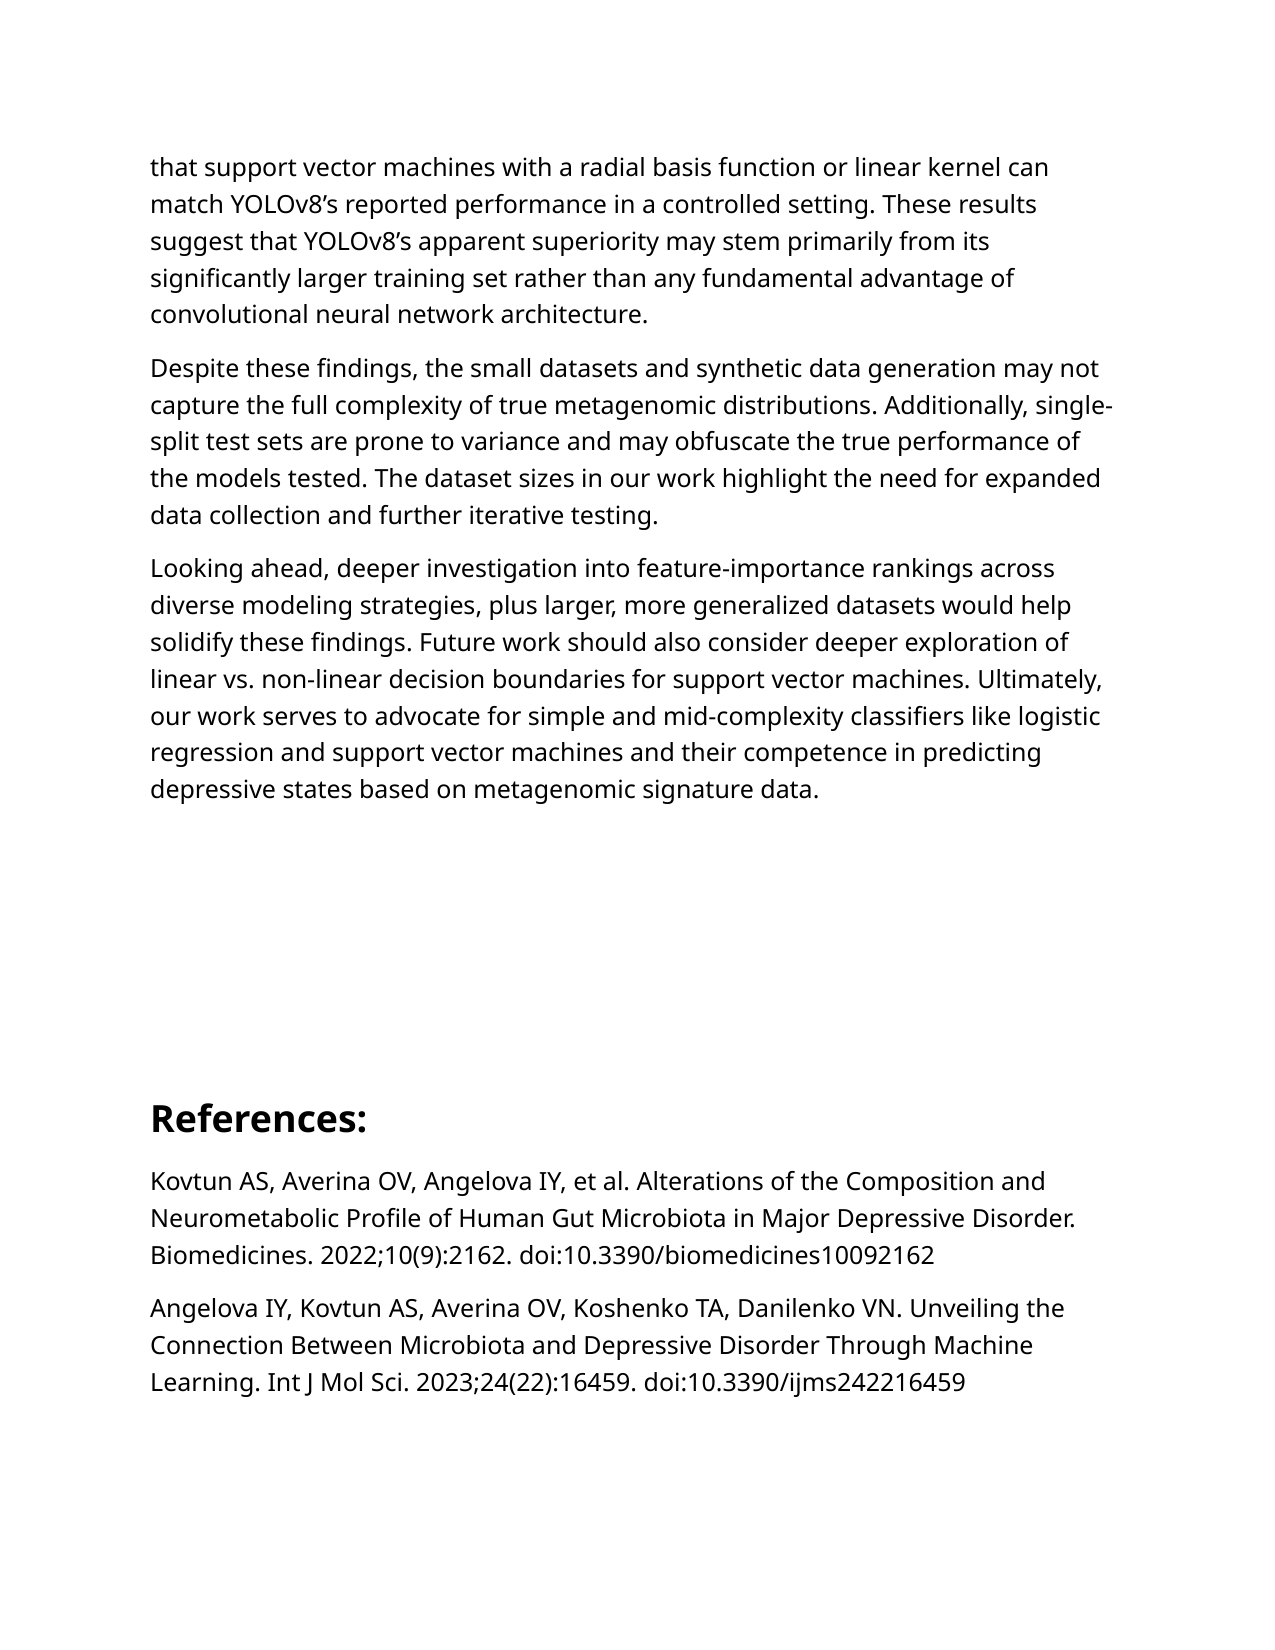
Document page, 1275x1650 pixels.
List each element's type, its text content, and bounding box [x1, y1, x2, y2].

text Looking ahead, deeper investigation into feature-importance rankings across diverse modeling strategies, plus larger, more generalized datasets would help solidify these findings. Future work should also consider deeper exploration of linear vs. non-linear decision boundaries for support vector machines. Ultimately, our work serves to advocate for simple and mid-complexity classifiers like logistic regression and support vector machines and their competence in predicting depressive states based on metagenomic signature data. [150, 551, 1125, 806]
text Angelova IY, Kovtun AS, Averina OV, Koshenko TA, Danilenko VN. Unveiling the Connection Between Microbiota and Depressive Disorder Through Machine Learning. Int J Mol Sci. 2023;24(22):16459. doi:10.3390/ijms242216459 [150, 1291, 1125, 1399]
text Despite these findings, the small datasets and synthetic data generation may not capture the full complexity of true metagenomic distributions. Additionally, single-split test sets are prone to variance and may obfuscate the true performance of the models tested. The dataset sizes in our work highlight the need for expanded data collection and further iterative testing. [150, 351, 1125, 532]
text References: [150, 1092, 1125, 1143]
text Kovtun AS, Averina OV, Angelova IY, et al. Alterations of the Composition and Neurometabolic Profile of Human Gut Microbiota in Major Depressive Disorder. Biomedicines. 2022;10(9):2162. doi:10.3390/biomedicines10092162 [150, 1164, 1125, 1272]
